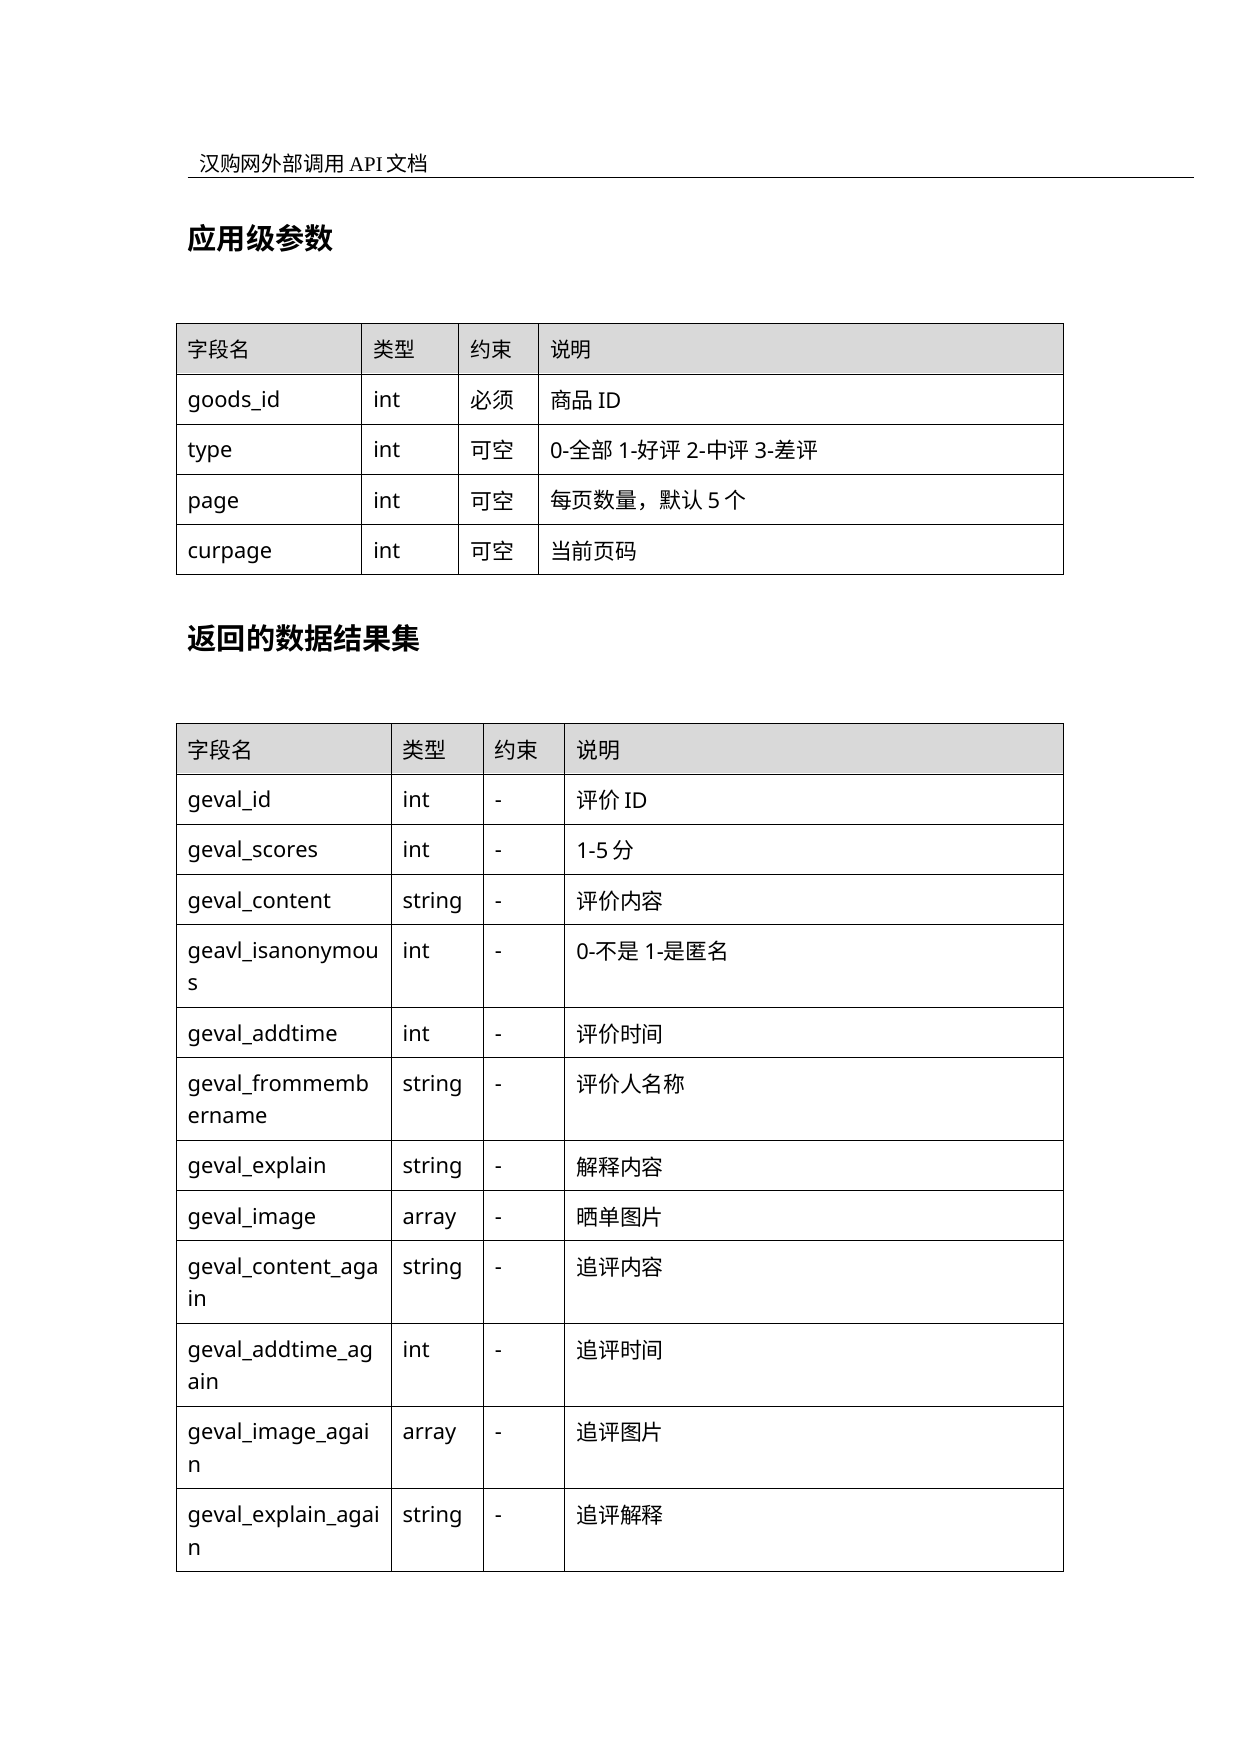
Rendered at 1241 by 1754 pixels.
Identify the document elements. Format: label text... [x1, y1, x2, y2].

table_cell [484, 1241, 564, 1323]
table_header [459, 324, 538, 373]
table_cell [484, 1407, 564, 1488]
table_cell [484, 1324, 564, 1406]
subtitle 返回的数据结果集 [187, 604, 1053, 669]
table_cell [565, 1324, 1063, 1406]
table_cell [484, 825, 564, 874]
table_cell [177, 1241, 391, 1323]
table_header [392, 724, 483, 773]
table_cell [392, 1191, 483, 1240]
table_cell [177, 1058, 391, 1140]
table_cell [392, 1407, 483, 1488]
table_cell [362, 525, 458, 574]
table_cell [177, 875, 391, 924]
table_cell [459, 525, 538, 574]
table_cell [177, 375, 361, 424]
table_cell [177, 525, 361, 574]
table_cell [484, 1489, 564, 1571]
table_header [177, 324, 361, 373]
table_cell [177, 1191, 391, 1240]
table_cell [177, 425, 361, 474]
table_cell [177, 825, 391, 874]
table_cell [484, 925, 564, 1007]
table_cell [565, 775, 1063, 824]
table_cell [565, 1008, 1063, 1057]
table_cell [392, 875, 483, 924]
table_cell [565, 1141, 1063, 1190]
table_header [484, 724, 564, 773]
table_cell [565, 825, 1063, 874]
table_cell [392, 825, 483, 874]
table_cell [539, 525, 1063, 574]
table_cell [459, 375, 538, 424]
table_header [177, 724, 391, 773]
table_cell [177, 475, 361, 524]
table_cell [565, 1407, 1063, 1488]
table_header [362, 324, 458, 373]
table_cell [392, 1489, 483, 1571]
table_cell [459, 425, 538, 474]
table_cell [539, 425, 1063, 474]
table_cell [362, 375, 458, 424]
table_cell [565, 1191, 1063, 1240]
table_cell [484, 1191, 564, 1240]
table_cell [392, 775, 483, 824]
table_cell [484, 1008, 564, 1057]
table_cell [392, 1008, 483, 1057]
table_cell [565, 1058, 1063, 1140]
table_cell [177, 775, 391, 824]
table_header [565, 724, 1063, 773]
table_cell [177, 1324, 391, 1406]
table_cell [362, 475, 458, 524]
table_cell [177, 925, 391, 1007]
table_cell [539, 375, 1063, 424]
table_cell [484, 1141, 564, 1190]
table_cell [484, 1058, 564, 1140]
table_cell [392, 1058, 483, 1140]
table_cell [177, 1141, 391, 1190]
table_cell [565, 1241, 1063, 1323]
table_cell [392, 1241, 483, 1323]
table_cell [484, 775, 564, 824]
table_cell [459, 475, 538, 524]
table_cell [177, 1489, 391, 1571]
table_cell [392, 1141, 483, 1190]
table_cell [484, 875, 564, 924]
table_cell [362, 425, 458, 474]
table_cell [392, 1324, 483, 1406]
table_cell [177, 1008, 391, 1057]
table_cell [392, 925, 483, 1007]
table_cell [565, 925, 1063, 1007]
subtitle 应用级参数 [187, 204, 1053, 269]
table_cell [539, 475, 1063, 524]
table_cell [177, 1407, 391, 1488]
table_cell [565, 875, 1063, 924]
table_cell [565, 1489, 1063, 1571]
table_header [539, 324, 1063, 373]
